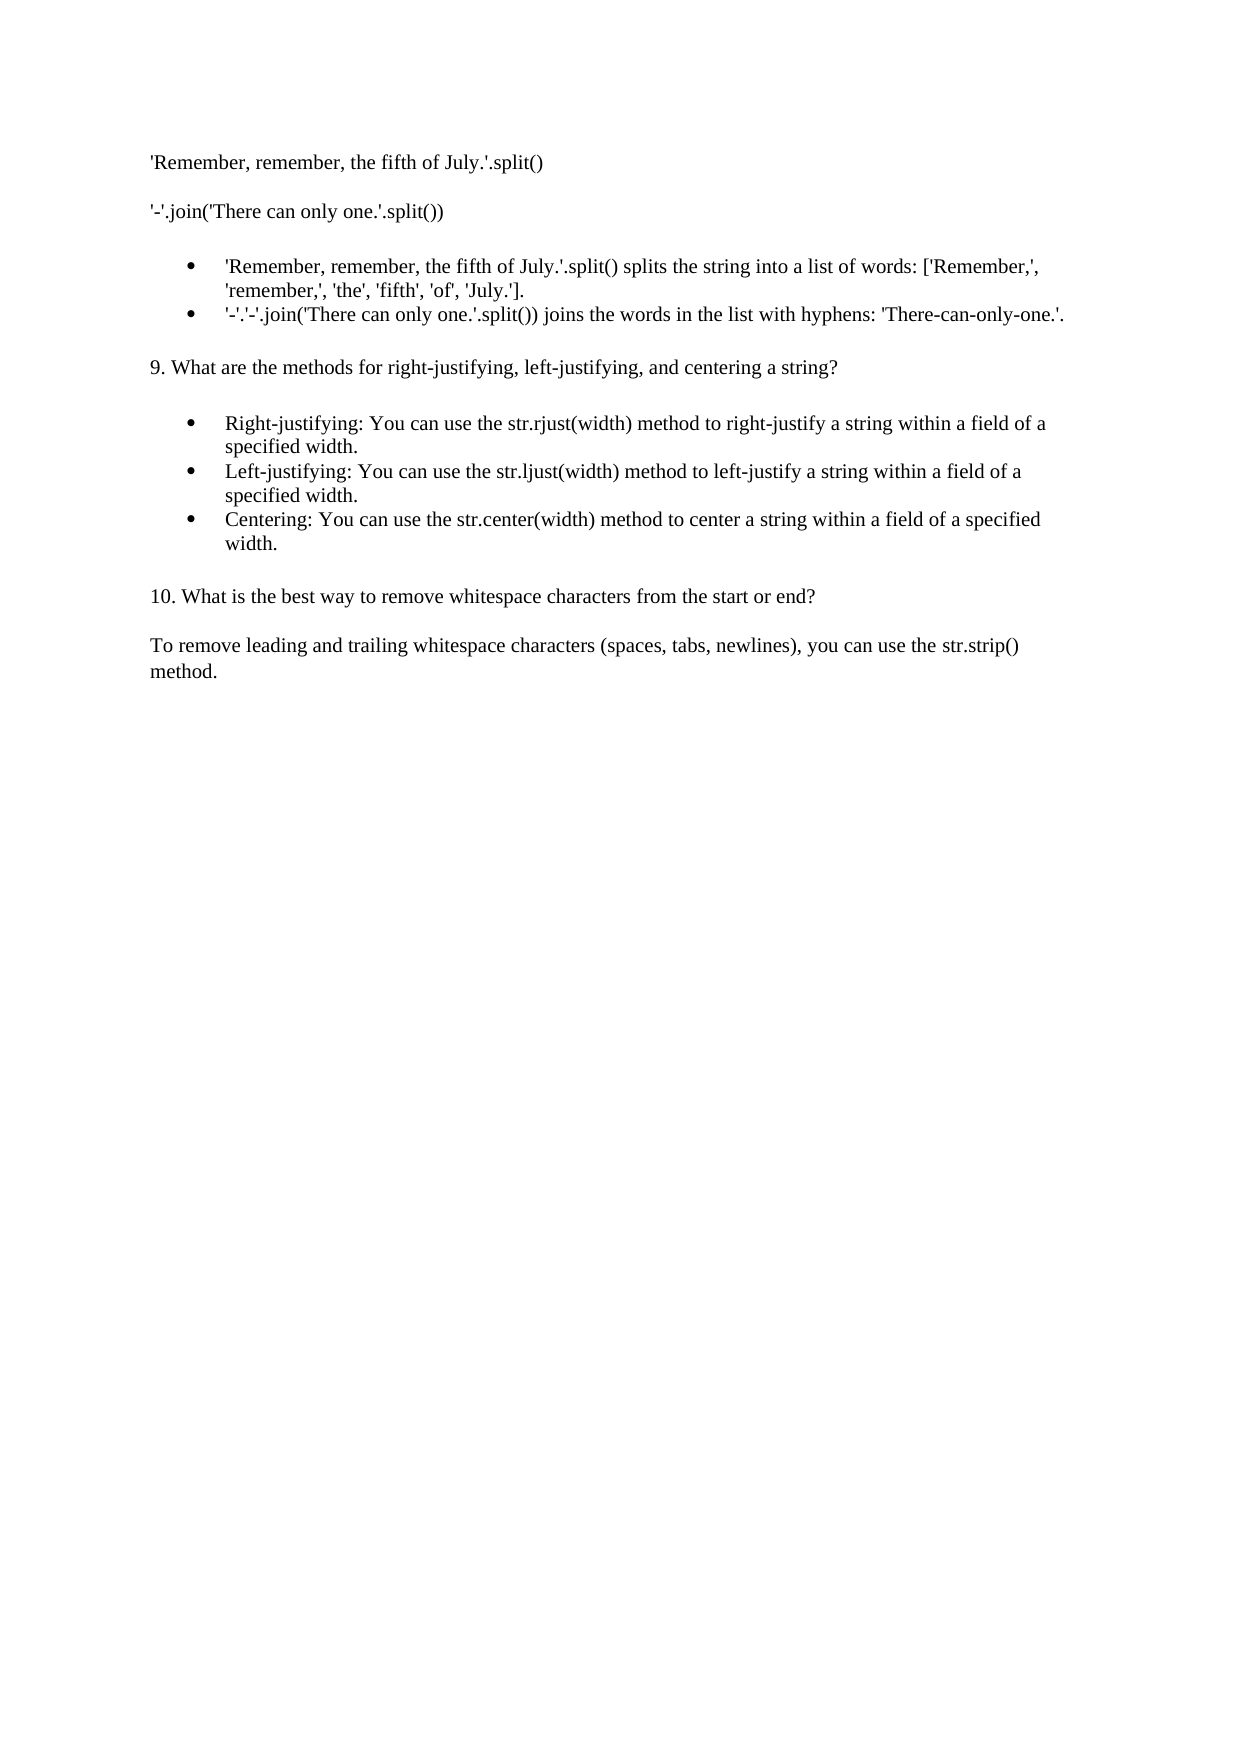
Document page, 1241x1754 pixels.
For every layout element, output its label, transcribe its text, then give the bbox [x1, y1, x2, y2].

text 9. What are the methods for right-justifying, left-justifying, and centering a string? [150, 355, 1090, 379]
list Right-justifying: You can use the str.rjust(width) method to right-justify a string within a field of a specified width. [187, 410, 1090, 458]
list '-'.'-'.join('There can only one.'.split()) joins the words in the list with hyphens: 'There-can-only-one.'. [187, 302, 1090, 326]
list Centering: You can use the str.center(width) method to center a string within a field of a specified width. [187, 507, 1090, 555]
text 'Remember, remember, the fifth of July.'.split() [150, 150, 1090, 174]
text 10. What is the best way to remove whitespace characters from the start or end? [150, 584, 1090, 608]
list Left-justifying: You can use the str.ljust(width) method to left-justify a string within a field of a specified width. [187, 458, 1090, 507]
text '-'.join('There can only one.'.split()) [150, 199, 1090, 223]
text To remove leading and trailing whitespace characters (spaces, tabs, newlines), you can use the str.strip() method. [150, 633, 1090, 683]
list 'Remember, remember, the fifth of July.'.split() splits the string into a list of words: ['Remember,', 'remember,', 'the', 'fifth', 'of', 'July.']. [187, 254, 1090, 302]
